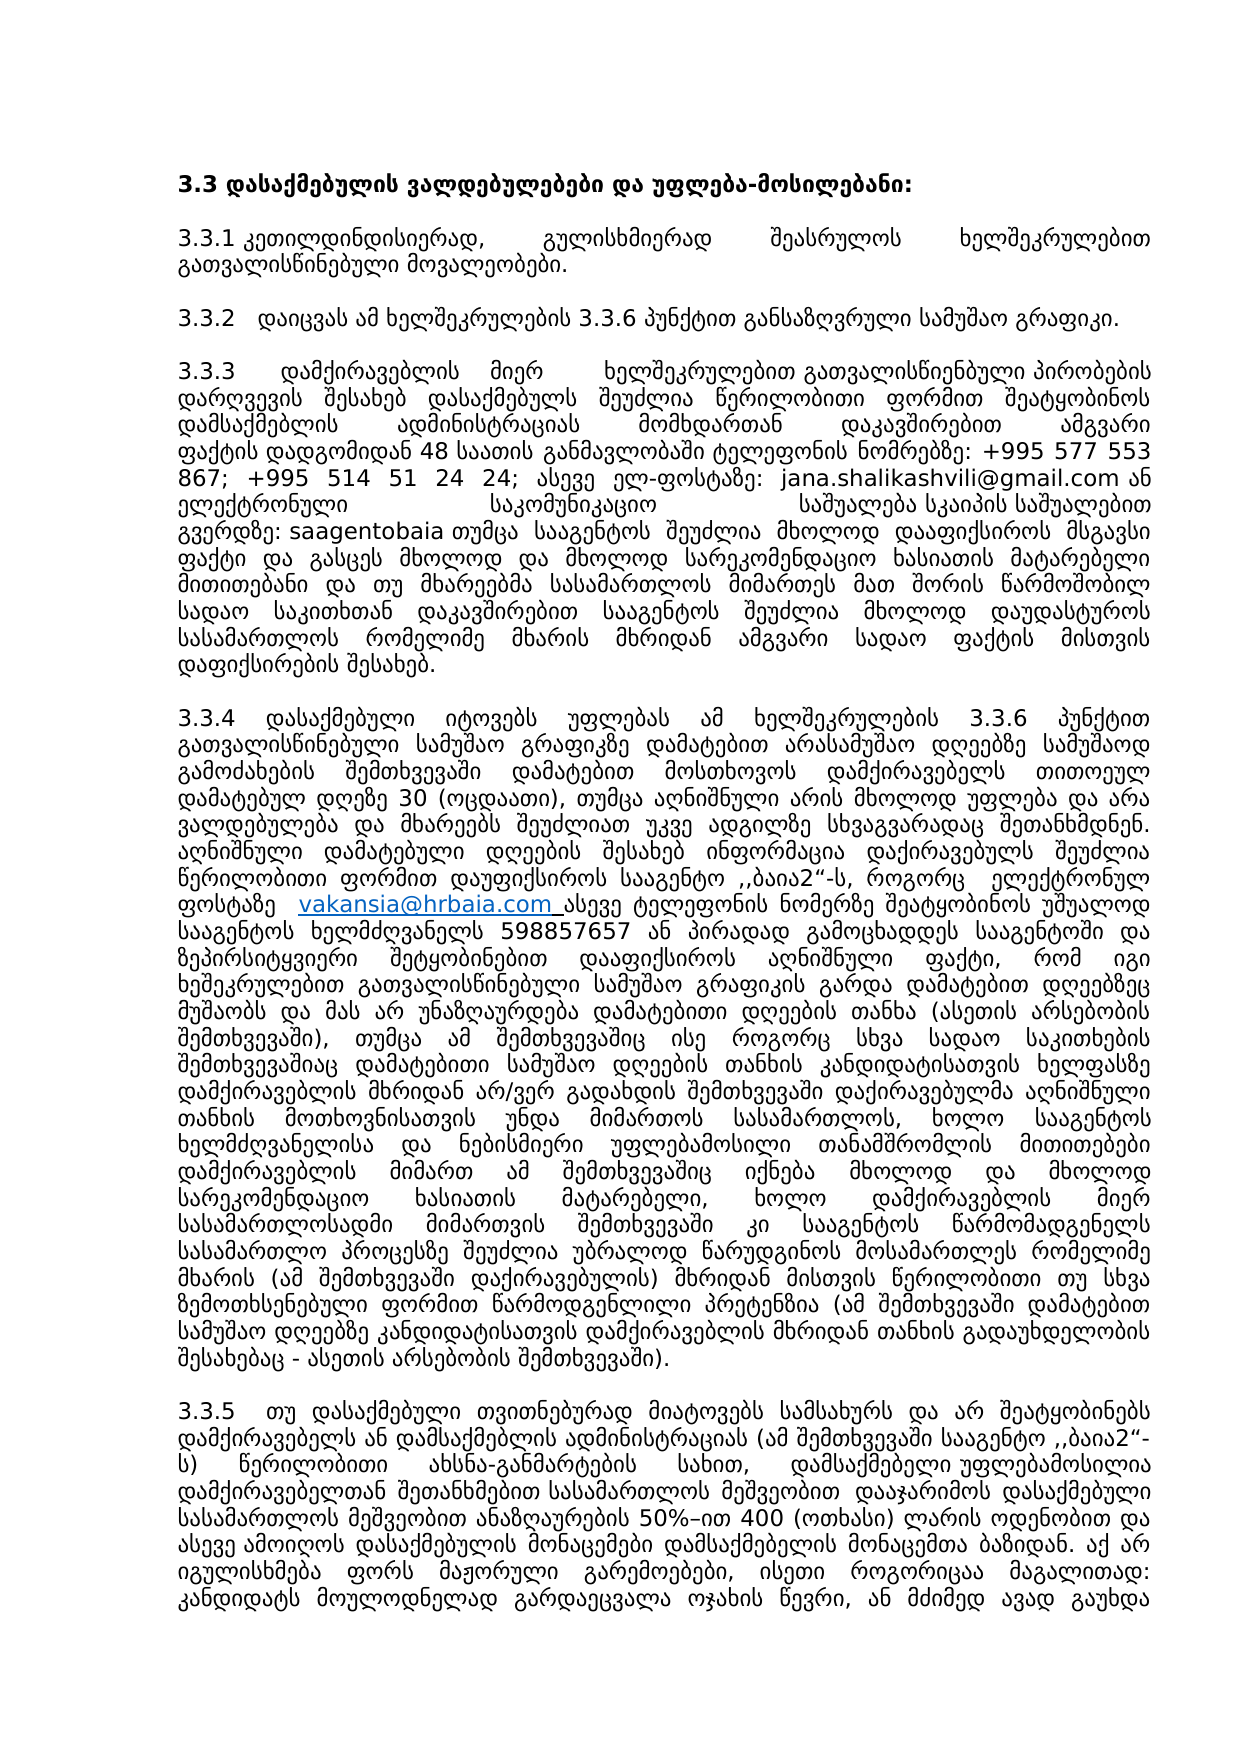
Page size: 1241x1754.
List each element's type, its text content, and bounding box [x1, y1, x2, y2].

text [177, 1398, 1152, 1611]
text 3.3.3 დამქირავებლის მიერ ხელშეკრულებით გათვალისწიენბული პირობების დარღვევის შესახებ დასაქმებულს შეუძლია წერილობითი ფორმით შეატყობინოს დამსაქმებლის ადმინისტრაციას მომხდართან დაკავშირებით ამგვარი ფაქტის დადგომიდან 48 საათის განმავლობაში ტელეფონის ნომრებზე: +995 577 553 867; +995 514 51 24 24; ასევე ელ-ფოსტაზე: jana.shalikashvili@gmail.com ან ელექტრონული საკომუნიკაციო საშუალება სკაიპის საშუალებით გვერდზე: saagentobaia თუმცა სააგენტოს შეუძლია მხოლოდ დააფიქსიროს მსგავსი ფაქტი და გასცეს მხოლოდ და მხოლოდ სარეკომენდაციო ხასიათის მატარებელი მითითებანი და თუ მხარეებმა სასამართლოს მიმართეს მათ შორის წარმოშობილ სადაო საკითხთან დაკავშირებით სააგენტოს შეუძლია მხოლოდ დაუდასტუროს სასამართლოს რომელიმე მხარის მხრიდან ამგვარი სადაო ფაქტის მისთვის დაფიქსირების შესახებ. [177, 358, 1152, 678]
text 3.3.1 კეთილდინდისიერად, გულისხმიერად შეასრულოს ხელშეკრულებით გათვალისწინებული მოვალეობები. [177, 225, 1152, 278]
text 3.3.2 დაიცვას ამ ხელშეკრულების 3.3.6 პუნქტით განსაზღვრული სამუშაო გრაფიკი. [177, 305, 1152, 331]
text 3.3 დასაქმებულის ვალდებულებები და უფლება-მოსილებანი: [177, 171, 1152, 198]
text 3.3.4 დასაქმებული იტოვებს უფლებას ამ ხელშეკრულების 3.3.6 პუნქტით გათვალისწინებული სამუშაო გრაფიკზე დამატებით არასამუშაო დღეებზე სამუშაოდ გამოძახების შემთხვევაში დამატებით მოსთხოვოს დამქირავებელს თითოეულ დამატებულ დღეზე 30 (ოცდაათი), თუმცა აღნიშნული არის მხოლოდ უფლება და არა ვალდებულება და მხარეებს შეუძლიათ უკვე ადგილზე სხვაგვარადაც შეთანხმდნენ. აღნიშნული დამატებული დღეების შესახებ ინფორმაცია დაქირავებულს შეუძლია წერილობითი ფორმით დაუფიქსიროს სააგენტო ,,ბაია2“-ს, როგორც ელექტრონულ ფოსტაზე vakansia@hrbaia.com ასევე ტელეფონის ნომერზე შეატყობინოს უშუალოდ სააგენტოს ხელმძღვანელს 598857657 ან პირადად გამოცხადდეს სააგენტოში და ზეპირსიტყვიერი შეტყობინებით დააფიქსიროს აღნიშნული ფაქტი, რომ იგი ხეშეკრულებით გათვალისწინებული სამუშაო გრაფიკის გარდა დამატებით დღეებზეც მუშაობს და მას არ უნაზღაურდება დამატებითი დღეების თანხა (ასეთის არსებობის შემთხვევაში), თუმცა ამ შემთხვევაშიც ისე როგორც სხვა სადაო საკითხების შემთხვევაშიაც დამატებითი სამუშაო დღეების თანხის კანდიდატისათვის ხელფასზე დამქირავებლის მხრიდან არ/ვერ გადახდის შემთხვევაში დაქირავებულმა აღნიშნული თანხის მოთხოვნისათვის უნდა მიმართოს სასამართლოს, ხოლო სააგენტოს ხელმძღვანელისა და ნებისმიერი უფლებამოსილი თანამშრომლის მითითებები დამქირავებლის მიმართ ამ შემთხვევაშიც იქნება მხოლოდ და მხოლოდ სარეკომენდაციო ხასიათის მატარებელი, ხოლო დამქირავებლის მიერ სასამართლოსადმი მიმართვის შემთხვევაში კი სააგენტოს წარმომადგენელს სასამართლო პროცესზე შეუძლია უბრალოდ წარუდგინოს მოსამართლეს რომელიმე მხარის (ამ შემთხვევაში დაქირავებულის) მხრიდან მისთვის წერილობითი თუ სხვა ზემოთხსენებული ფორმით წარმოდგენლილი პრეტენზია (ამ შემთხვევაში დამატებით სამუშაო დღეებზე კანდიდატისათვის დამქირავებლის მხრიდან თანხის გადაუხდელობის შესახებაც - ასეთის არსებობის შემთხვევაში). [177, 705, 1152, 1371]
